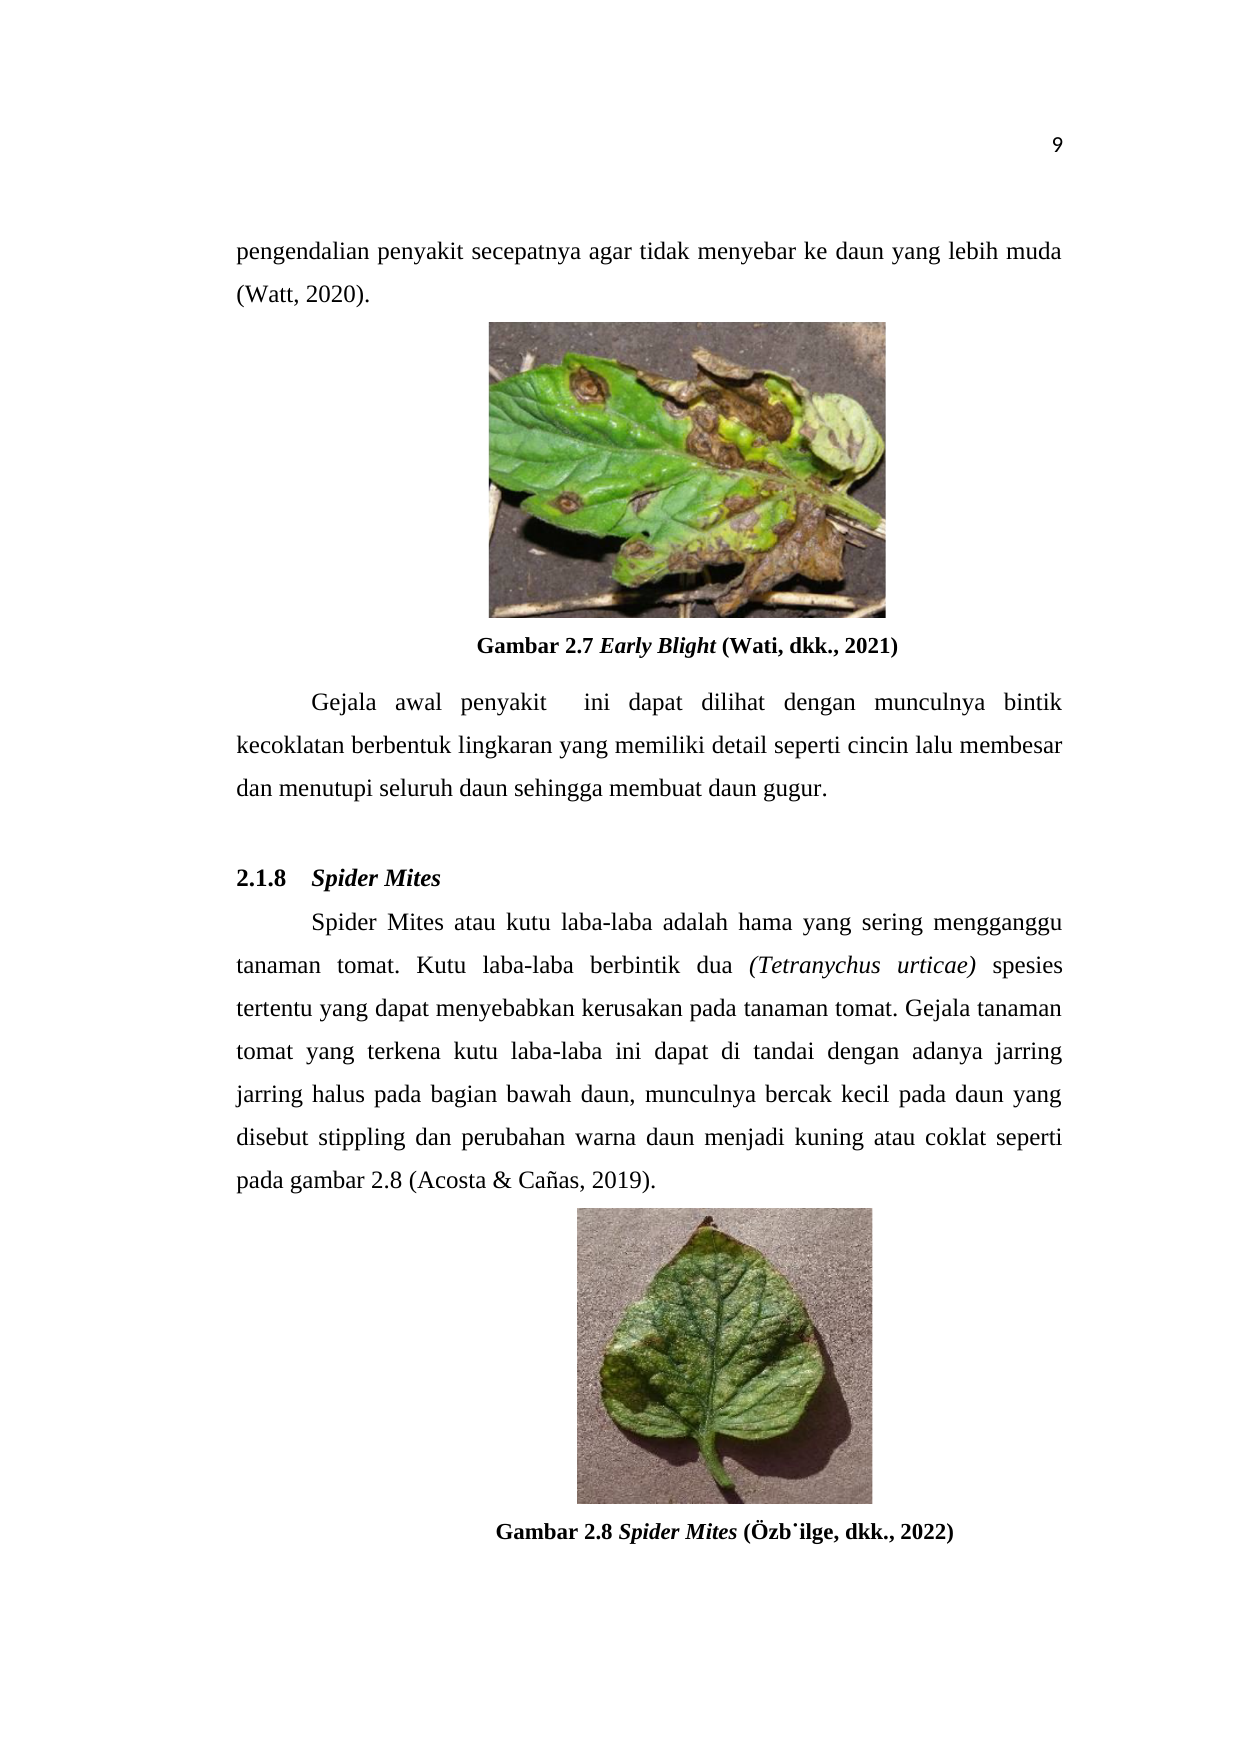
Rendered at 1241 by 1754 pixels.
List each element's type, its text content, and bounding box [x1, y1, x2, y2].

text Gejala awal penyakit ini dapat dilihat dengan munculnya bintik kecoklatan berbentuk lingkaran yang memiliki detail seperti cincin lalu membesar dan menutupi seluruh daun sehingga membuat daun gugur. [236, 687, 1063, 802]
picture [488, 322, 886, 618]
text Gambar 2.8 Spider Mites (Özb˙ilge, dkk., 2022) [386, 1518, 1063, 1544]
text Spider Mites [236, 863, 1063, 892]
text Spider Mites atau kutu laba-laba adalah hama yang sering mengganggu tanaman tomat. Kutu laba-laba berbintik dua (Tetranychus urticae) spesies tertentu yang dapat menyebabkan kerusakan pada tanaman tomat. Gejala tanaman tomat yang terkena kutu laba-laba ini dapat di tandai dengan adanya jarring jarring halus pada bagian bawah daun, munculnya bercak kecil pada daun yang disebut stippling dan perubahan warna daun menjadi kuning atau coklat seperti pada gambar 2.8 . [236, 907, 1063, 1194]
text Gambar 2.7 Early Blight (Wati, dkk., 2021) [311, 632, 1063, 658]
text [236, 236, 1063, 308]
picture [577, 1208, 873, 1504]
